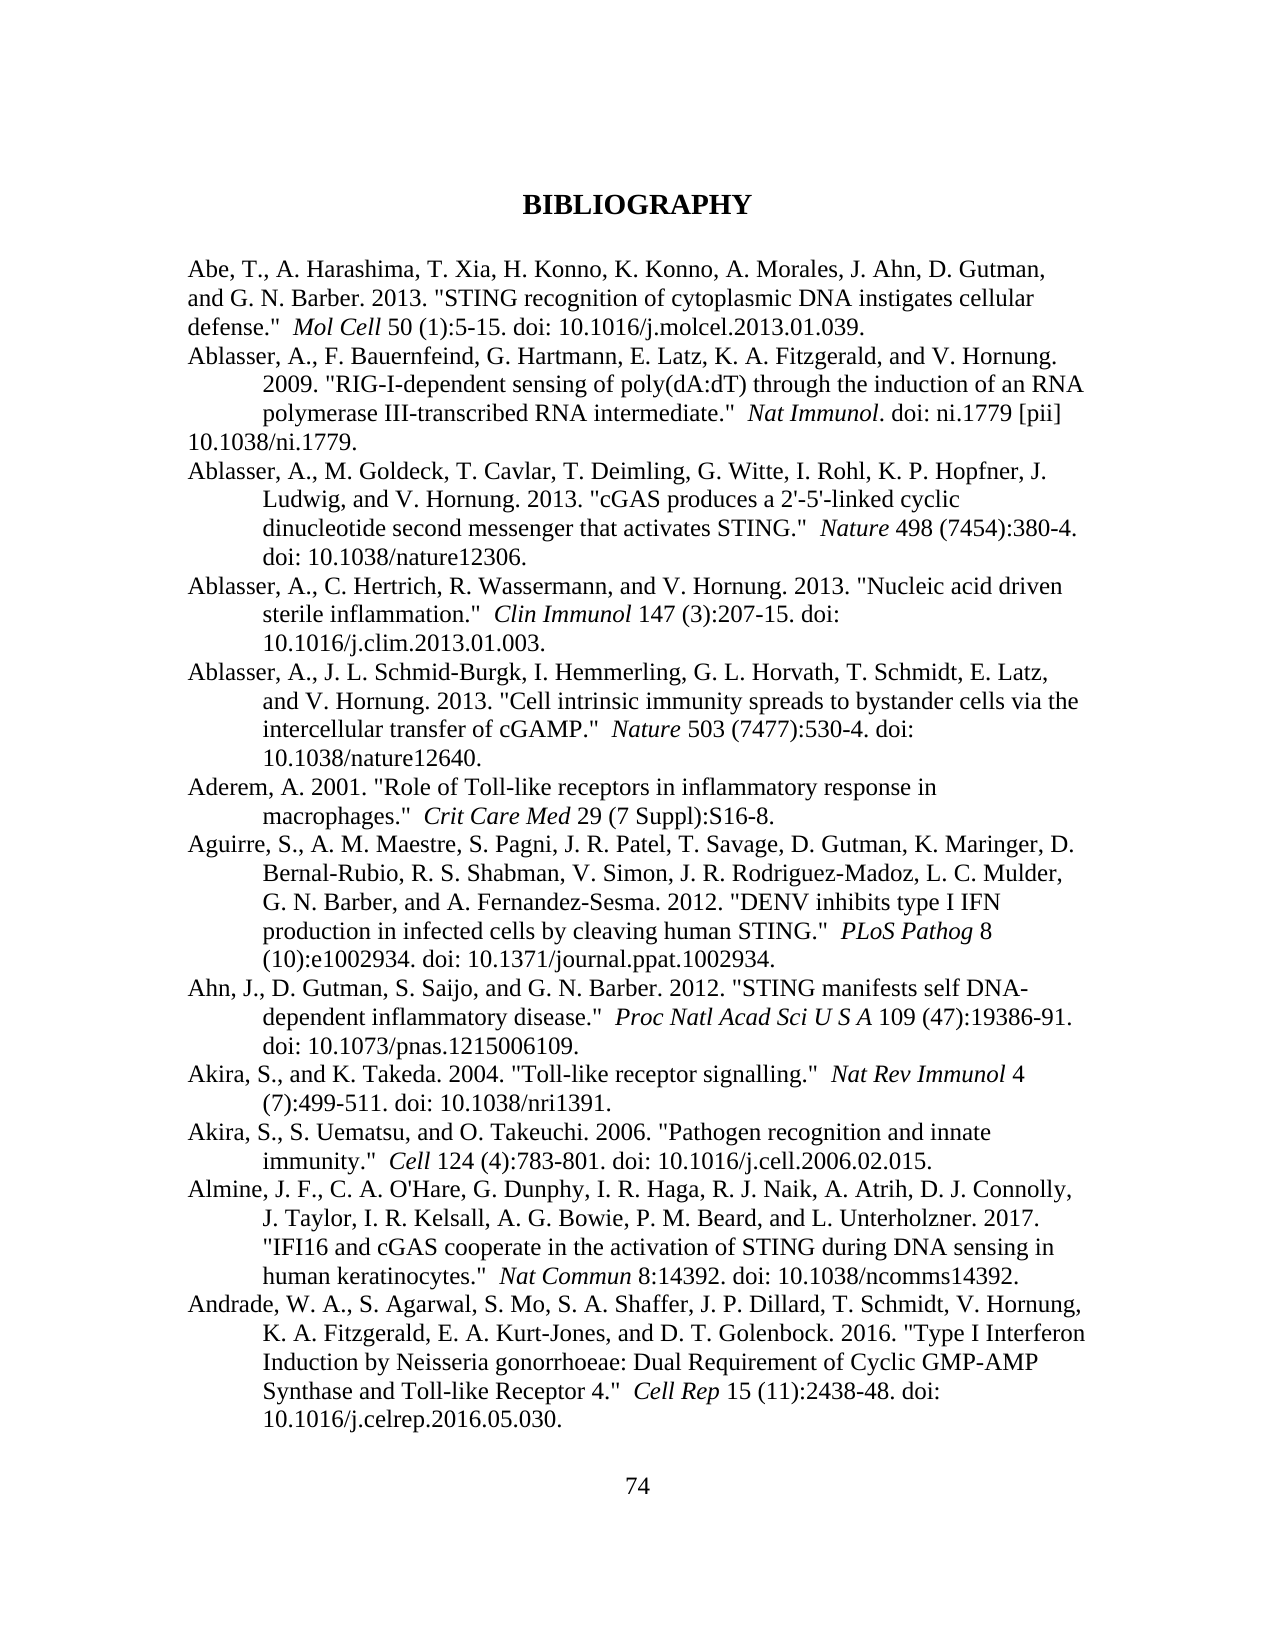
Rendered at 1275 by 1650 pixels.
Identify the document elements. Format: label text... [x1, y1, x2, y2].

text Ablasser, A., C. Hertrich, R. Wassermann, and V. Hornung. 2013. "Nucleic acid driven sterile inflammation." Clin Immunol 147 (3):207-15. doi: 10.1016/j.clim.2013.01.003. [187, 571, 1087, 657]
text Ablasser, A., M. Goldeck, T. Cavlar, T. Deimling, G. Witte, I. Rohl, K. P. Hopfner, J. Ludwig, and V. Hornung. 2013. "cGAS produces a 2'-5'-linked cyclic dinucleotide second messenger that activates STING." Nature 498 (7454):380-4. doi: 10.1038/nature12306. [187, 456, 1087, 571]
text Akira, S., and K. Takeda. 2004. "Toll-like receptor signalling." Nat Rev Immunol 4 (7):499-511. doi: 10.1038/nri1391. [187, 1059, 1087, 1117]
text Akira, S., S. Uematsu, and O. Takeuchi. 2006. "Pathogen recognition and innate immunity." Cell 124 (4):783-801. doi: 10.1016/j.cell.2006.02.015. [187, 1117, 1087, 1174]
text Andrade, W. A., S. Agarwal, S. Mo, S. A. Shaffer, J. P. Dillard, T. Schmidt, V. Hornung, K. A. Fitzgerald, E. A. Kurt-Jones, and D. T. Golenbock. 2016. "Type I Interferon Induction by Neisseria gonorrhoeae: Dual Requirement of Cyclic GMP-AMP Synthase and Toll-like Receptor 4." Cell Rep 15 (11):2438-48. doi: 10.1016/j.celrep.2016.05.030. [187, 1289, 1087, 1433]
text Ahn, J., D. Gutman, S. Saijo, and G. N. Barber. 2012. "STING manifests self DNA-dependent inflammatory disease." Proc Natl Acad Sci U S A 109 (47):19386-91. doi: 10.1073/pnas.1215006109. [187, 973, 1087, 1059]
text Bibliography [187, 187, 1087, 221]
text 10.1038/ni.1779. [187, 427, 1087, 456]
text Ablasser, A., F. Bauernfeind, G. Hartmann, E. Latz, K. A. Fitzgerald, and V. Hornung. 2009. "RIG-I-dependent sensing of poly(dA:dT) through the induction of an RNA polymerase III-transcribed RNA intermediate." Nat Immunol. doi: ni.1779 [pii] [187, 341, 1087, 427]
text Abe, T., A. Harashima, T. Xia, H. Konno, K. Konno, A. Morales, J. Ahn, D. Gutman, and G. N. Barber. 2013. "STING recognition of cytoplasmic DNA instigates cellular defense." Mol Cell 50 (1):5-15. doi: 10.1016/j.molcel.2013.01.039. [187, 254, 1087, 341]
text Ablasser, A., J. L. Schmid-Burgk, I. Hemmerling, G. L. Horvath, T. Schmidt, E. Latz, and V. Hornung. 2013. "Cell intrinsic immunity spreads to bystander cells via the intercellular transfer of cGAMP." Nature 503 (7477):530-4. doi: 10.1038/nature12640. [187, 657, 1087, 772]
text Almine, J. F., C. A. O'Hare, G. Dunphy, I. R. Haga, R. J. Naik, A. Atrih, D. J. Connolly, J. Taylor, I. R. Kelsall, A. G. Bowie, P. M. Beard, and L. Unterholzner. 2017. "IFI16 and cGAS cooperate in the activation of STING during DNA sensing in human keratinocytes." Nat Commun 8:14392. doi: 10.1038/ncomms14392. [187, 1174, 1087, 1289]
text Aderem, A. 2001. "Role of Toll-like receptors in inflammatory response in macrophages." Crit Care Med 29 (7 Suppl):S16-8. [187, 772, 1087, 829]
text Aguirre, S., A. M. Maestre, S. Pagni, J. R. Patel, T. Savage, D. Gutman, K. Maringer, D. Bernal-Rubio, R. S. Shabman, V. Simon, J. R. Rodriguez-Madoz, L. C. Mulder, G. N. Barber, and A. Fernandez-Sesma. 2012. "DENV inhibits type I IFN production in infected cells by cleaving human STING." PLoS Pathog 8 (10):e1002934. doi: 10.1371/journal.ppat.1002934. [187, 829, 1087, 973]
